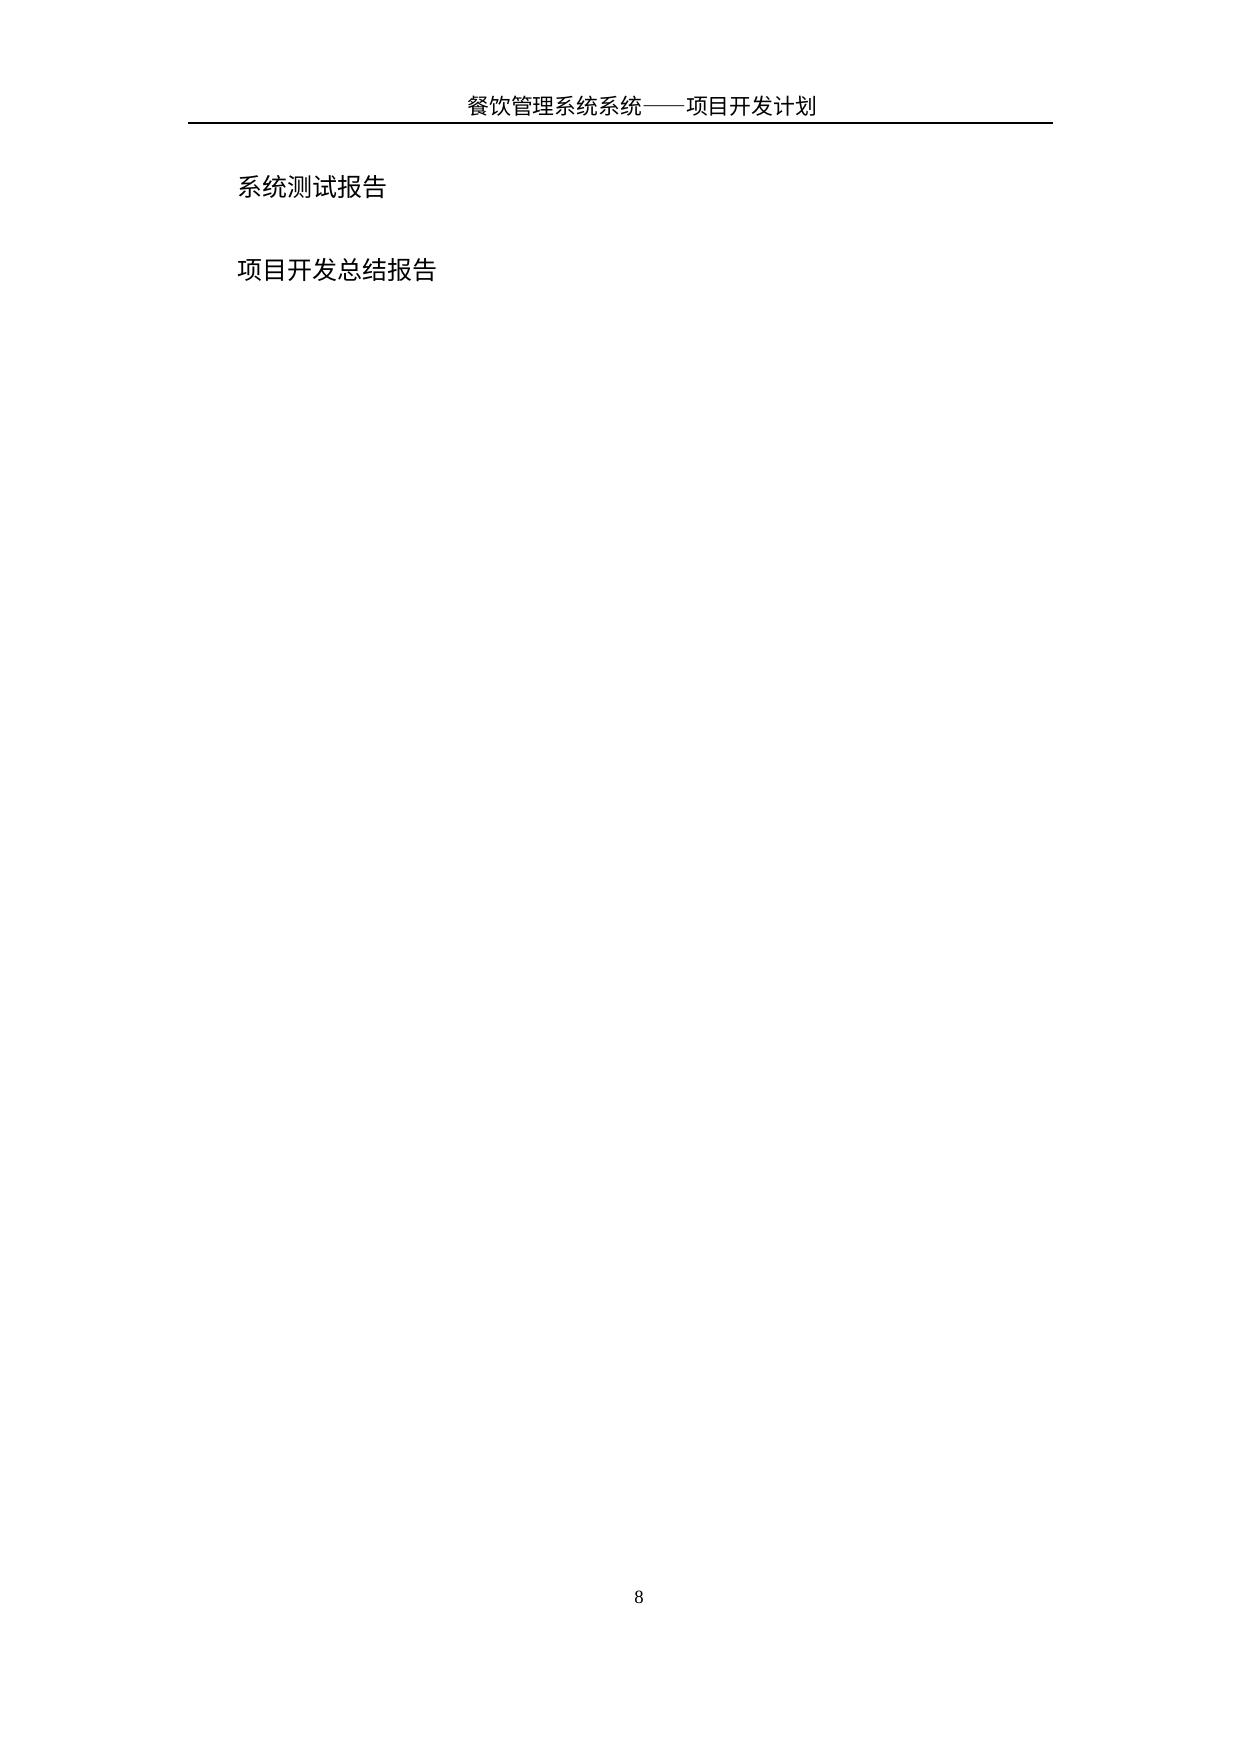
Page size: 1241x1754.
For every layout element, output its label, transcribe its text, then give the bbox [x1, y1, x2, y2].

text 项目开发总结报告 [187, 236, 1053, 301]
text 系统测试报告 [187, 153, 1053, 218]
